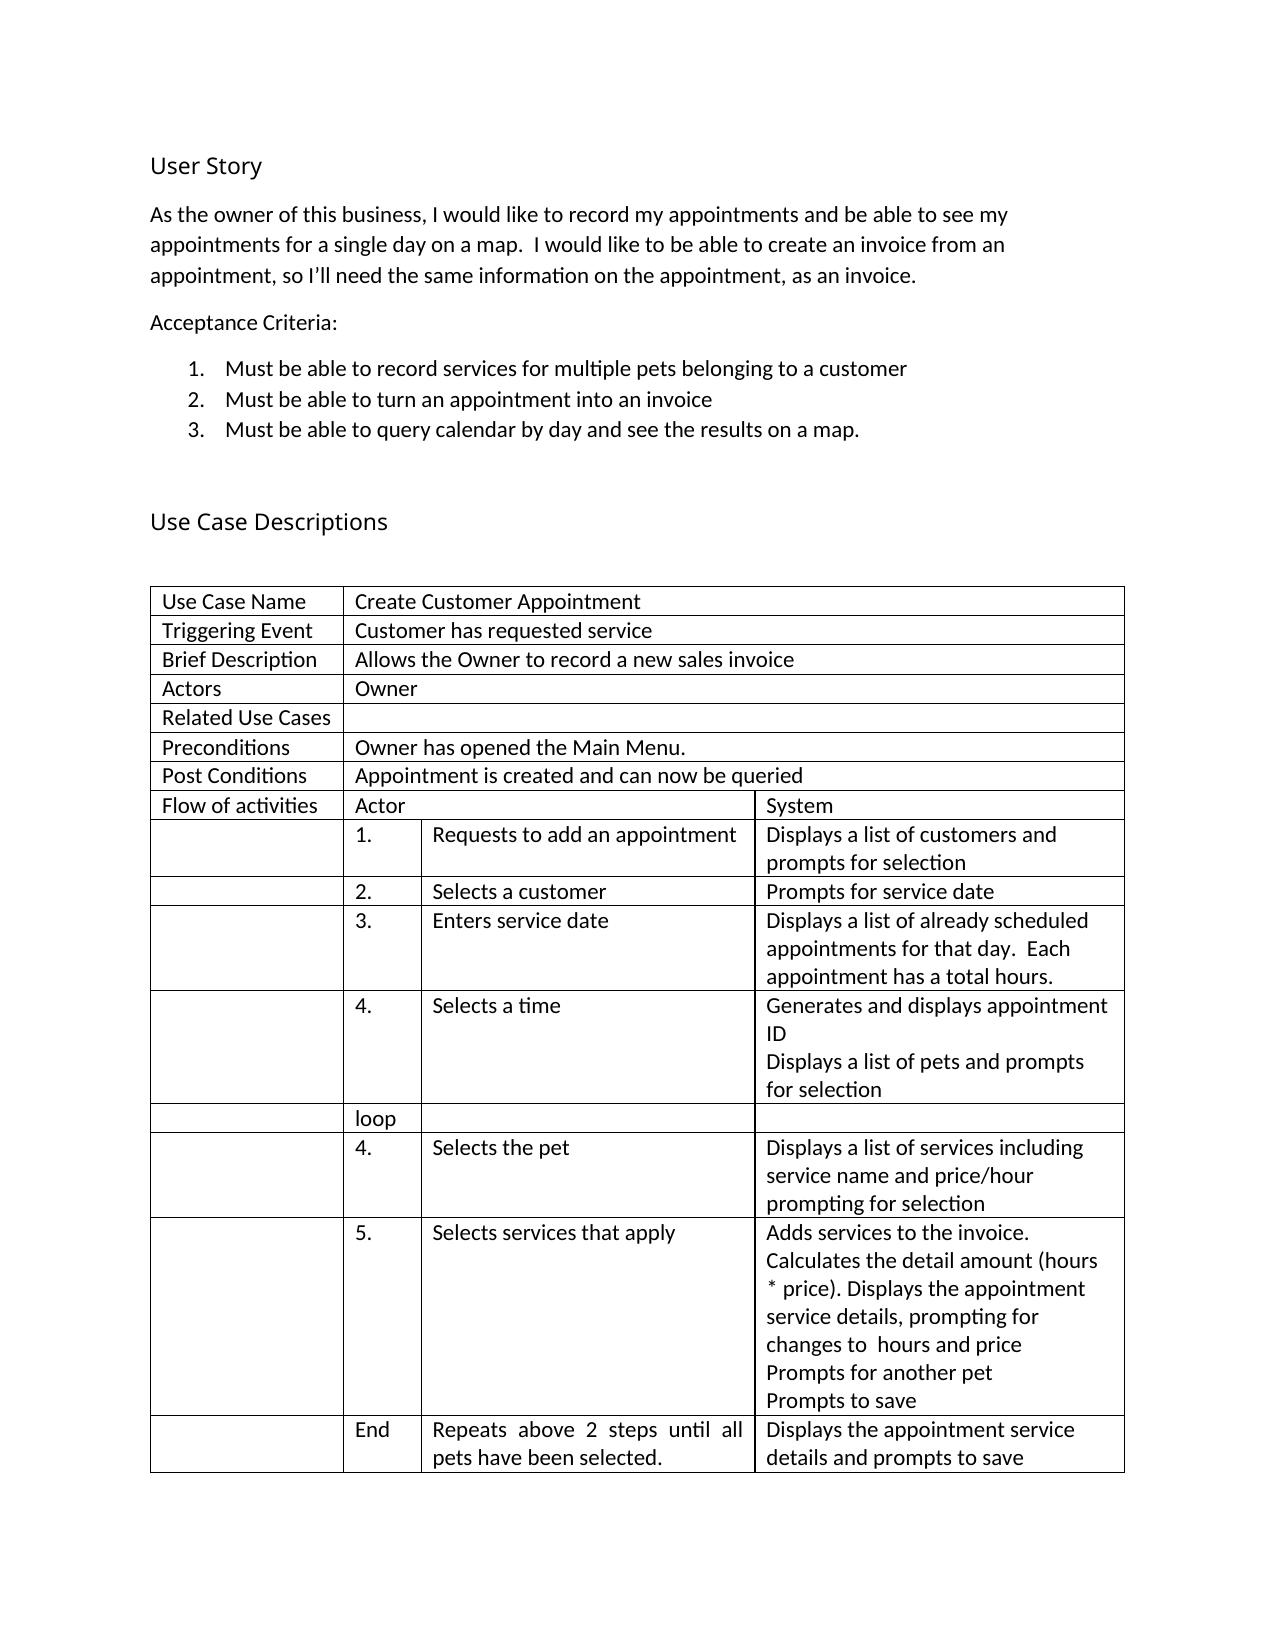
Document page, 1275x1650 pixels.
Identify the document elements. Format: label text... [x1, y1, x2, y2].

table_cell Appointment is created and can now be queried [344, 762, 1124, 790]
table_cell Actor [344, 791, 754, 819]
table_cell Selects services that apply [422, 1218, 754, 1414]
table_cell Displays a list of already scheduled appointments for that day. Each appointment has a total hours. [756, 906, 1124, 990]
table_cell 4. [344, 1133, 421, 1217]
table_cell 4. [344, 991, 421, 1103]
text User Story [150, 150, 1125, 181]
table_cell 2. [344, 877, 421, 905]
table_cell [344, 704, 1124, 732]
table_cell Prompts for service date [756, 877, 1124, 905]
table_cell Selects the pet [422, 1133, 754, 1217]
list Use Case Descriptions [150, 506, 1125, 537]
table_cell Customer has requested service [344, 616, 1124, 644]
list Must be able to query calendar by day and see the results on a map. [187, 415, 1125, 443]
table_cell [151, 877, 343, 905]
table_header Use Case Name [151, 587, 343, 615]
table_cell [151, 820, 343, 876]
table_cell Generates and displays appointment ID Displays a list of pets and prompts for selection [756, 991, 1124, 1103]
table_cell 1. [344, 820, 421, 876]
table_cell [422, 1104, 754, 1132]
table_cell Adds services to the invoice. Calculates the detail amount (hours * price). Displays the appointment service details, prompting for changes to hours and price Prompts for another pet Prompts to save [756, 1218, 1124, 1414]
table_header Create Customer Appointment [344, 587, 1124, 615]
table_cell Allows the Owner to record a new sales invoice [344, 645, 1124, 673]
table_cell [756, 1104, 1124, 1132]
text As the owner of this business, I would like to record my appointments and be able to see my appointments for a single day on a map. I would like to be able to create an invoice from an appointment, so I’ll need the same information on the appointment, as an invoice. [150, 200, 1125, 289]
list Must be able to turn an appointment into an invoice [187, 385, 1125, 413]
table_cell Requests to add an appointment [422, 820, 754, 876]
table_cell Related Use Cases [151, 704, 343, 732]
table_cell Preconditions [151, 733, 343, 761]
table_cell Selects a customer [422, 877, 754, 905]
table_cell Displays a list of customers and prompts for selection [756, 820, 1124, 876]
table_cell Repeats above 2 steps until all pets have been selected. [422, 1416, 754, 1472]
table_cell Owner [344, 675, 1124, 702]
table_cell loop [344, 1104, 421, 1132]
table_cell [151, 1104, 343, 1132]
table_cell [151, 1133, 343, 1217]
table_cell Flow of activities [151, 791, 343, 819]
table_cell [151, 1416, 343, 1472]
table_cell System [756, 791, 1124, 819]
table_cell 5. [344, 1218, 421, 1414]
table_cell Brief Description [151, 645, 343, 673]
table_cell Post Conditions [151, 762, 343, 790]
table_cell Selects a time [422, 991, 754, 1103]
table_cell [151, 906, 343, 990]
table_cell Owner has opened the Main Menu. [344, 733, 1124, 761]
table_cell [151, 1218, 343, 1414]
table_cell [151, 991, 343, 1103]
table_cell Displays the appointment service details and prompts to save [756, 1416, 1124, 1472]
table_cell Actors [151, 675, 343, 702]
table_cell Triggering Event [151, 616, 343, 644]
table_cell Displays a list of services including service name and price/hour prompting for selection [756, 1133, 1124, 1217]
table_cell Enters service date [422, 906, 754, 990]
table_cell End [344, 1416, 421, 1472]
text Acceptance Criteria: [150, 308, 1125, 336]
list Must be able to record services for multiple pets belonging to a customer [187, 354, 1125, 383]
table_cell 3. [344, 906, 421, 990]
